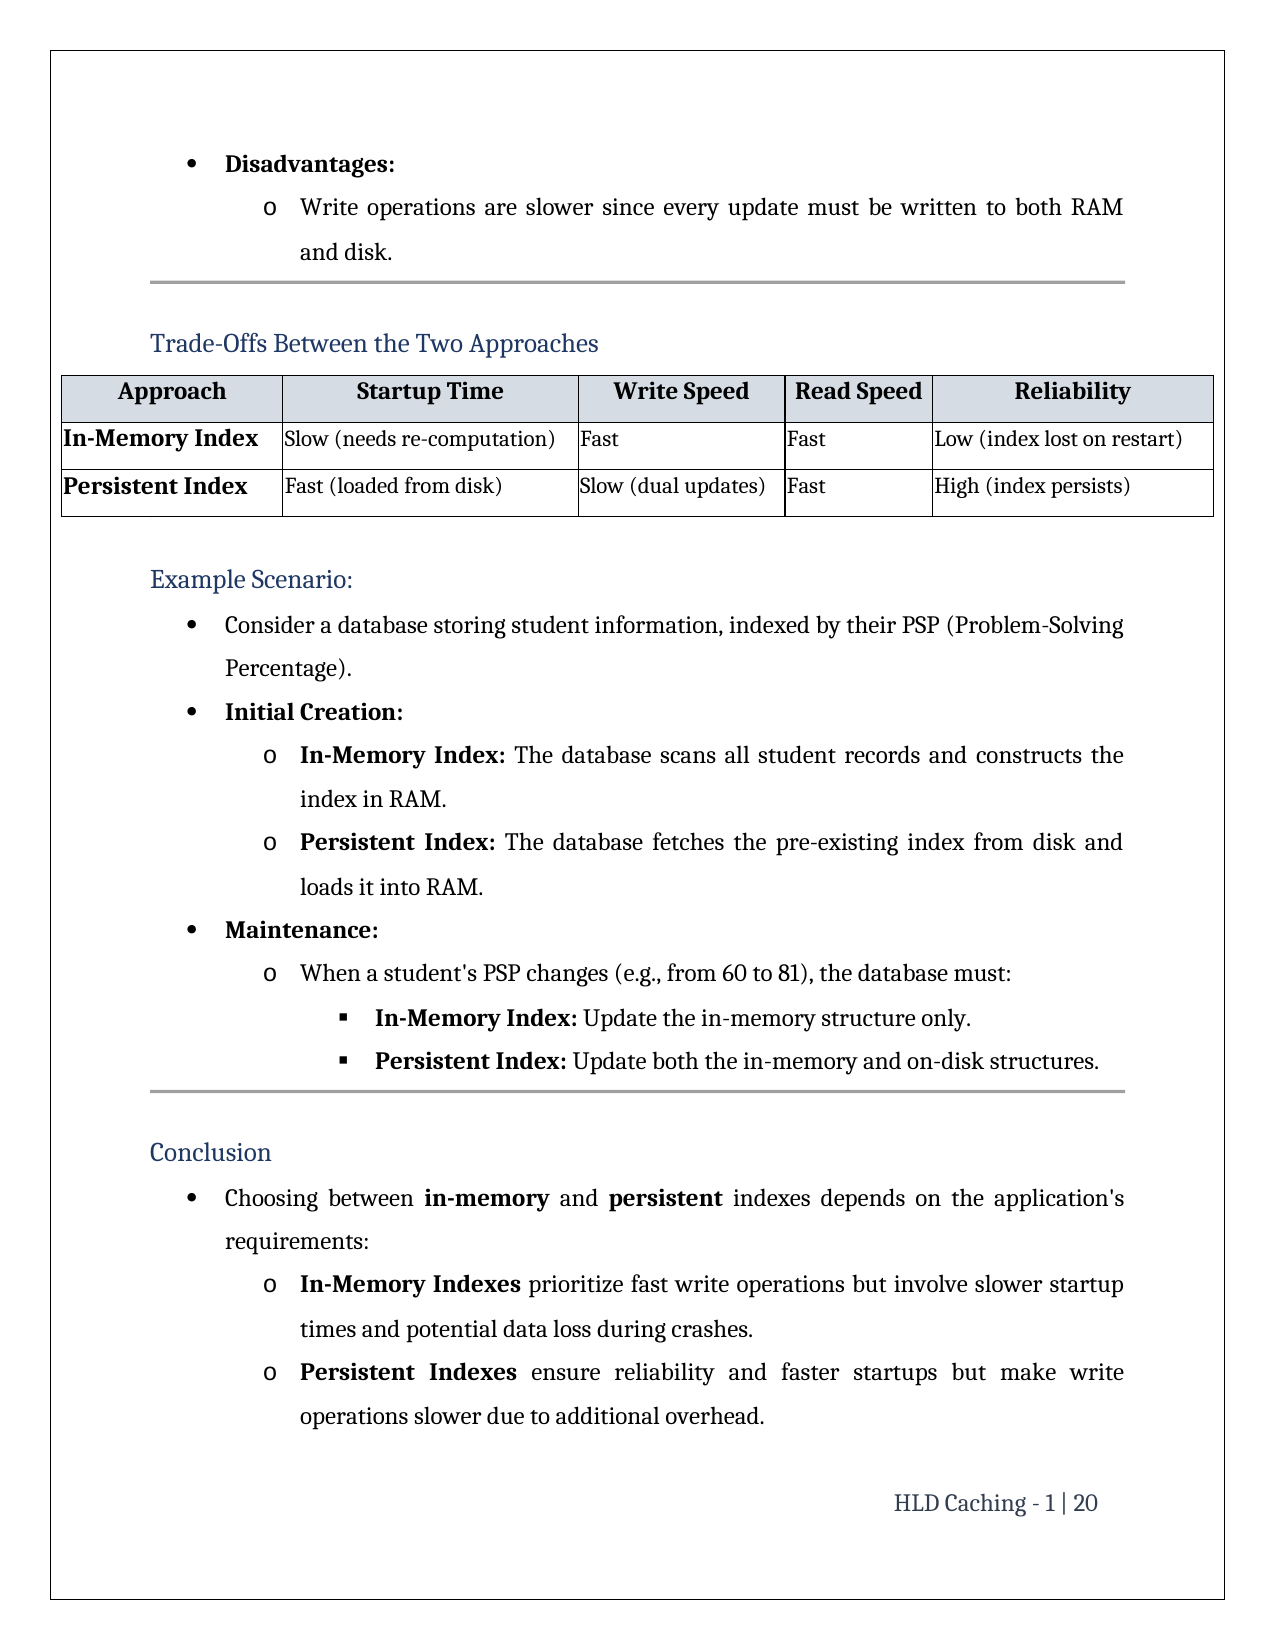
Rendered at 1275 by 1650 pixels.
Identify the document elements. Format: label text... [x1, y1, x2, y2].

list Write operations are slower since every update must be written to both RAM and disk. [262, 193, 1125, 266]
table_header Startup Time [283, 376, 578, 422]
subtitle Example Scenario: [150, 564, 1125, 596]
list In-Memory Index: Update the in-memory structure only. [337, 1004, 1125, 1032]
table_header Write Speed [579, 376, 784, 422]
table_header Reliability [933, 376, 1213, 422]
list Persistent Indexes ensure reliability and faster startups but make write operations slower due to additional overhead. [262, 1358, 1125, 1431]
table_cell Persistent Index [62, 470, 282, 516]
table_cell In-Memory Index [62, 423, 282, 469]
list In-Memory Indexes prioritize fast write operations but involve slower startup times and potential data loss during crashes. [262, 1270, 1125, 1343]
table_header Approach [62, 376, 282, 422]
list Initial Creation: [187, 697, 1125, 726]
list Persistent Index: Update both the in-memory and on-disk structures. [337, 1047, 1125, 1076]
subtitle Trade-Offs Between the Two Approaches [150, 328, 1125, 359]
table_cell Fast [579, 423, 784, 469]
table_cell Slow (needs re-computation) [283, 423, 578, 469]
list Choosing between in-memory and persistent indexes depends on the application's requirements: [187, 1184, 1125, 1256]
list In-Memory Index: The database scans all student records and constructs the index in RAM. [262, 741, 1125, 814]
table_cell Fast [786, 423, 932, 469]
list Persistent Index: The database fetches the pre-existing index from disk and loads it into RAM. [262, 828, 1125, 901]
subtitle Conclusion [150, 1137, 1125, 1168]
list Maintenance: [187, 916, 1125, 944]
list When a student's PSP changes (e.g., from 60 to 81), the database must: [262, 959, 1125, 989]
list Consider a database storing student information, indexed by their PSP (Problem-Solving Percentage). [187, 611, 1125, 683]
table_cell Fast [786, 470, 932, 516]
table_cell Low (index lost on restart) [933, 423, 1213, 469]
table_cell Fast (loaded from disk) [283, 470, 578, 516]
table_cell Slow (dual updates) [579, 470, 784, 516]
list Disadvantages: [187, 150, 1125, 179]
table_header Read Speed [786, 376, 932, 422]
table_cell High (index persists) [933, 470, 1213, 516]
